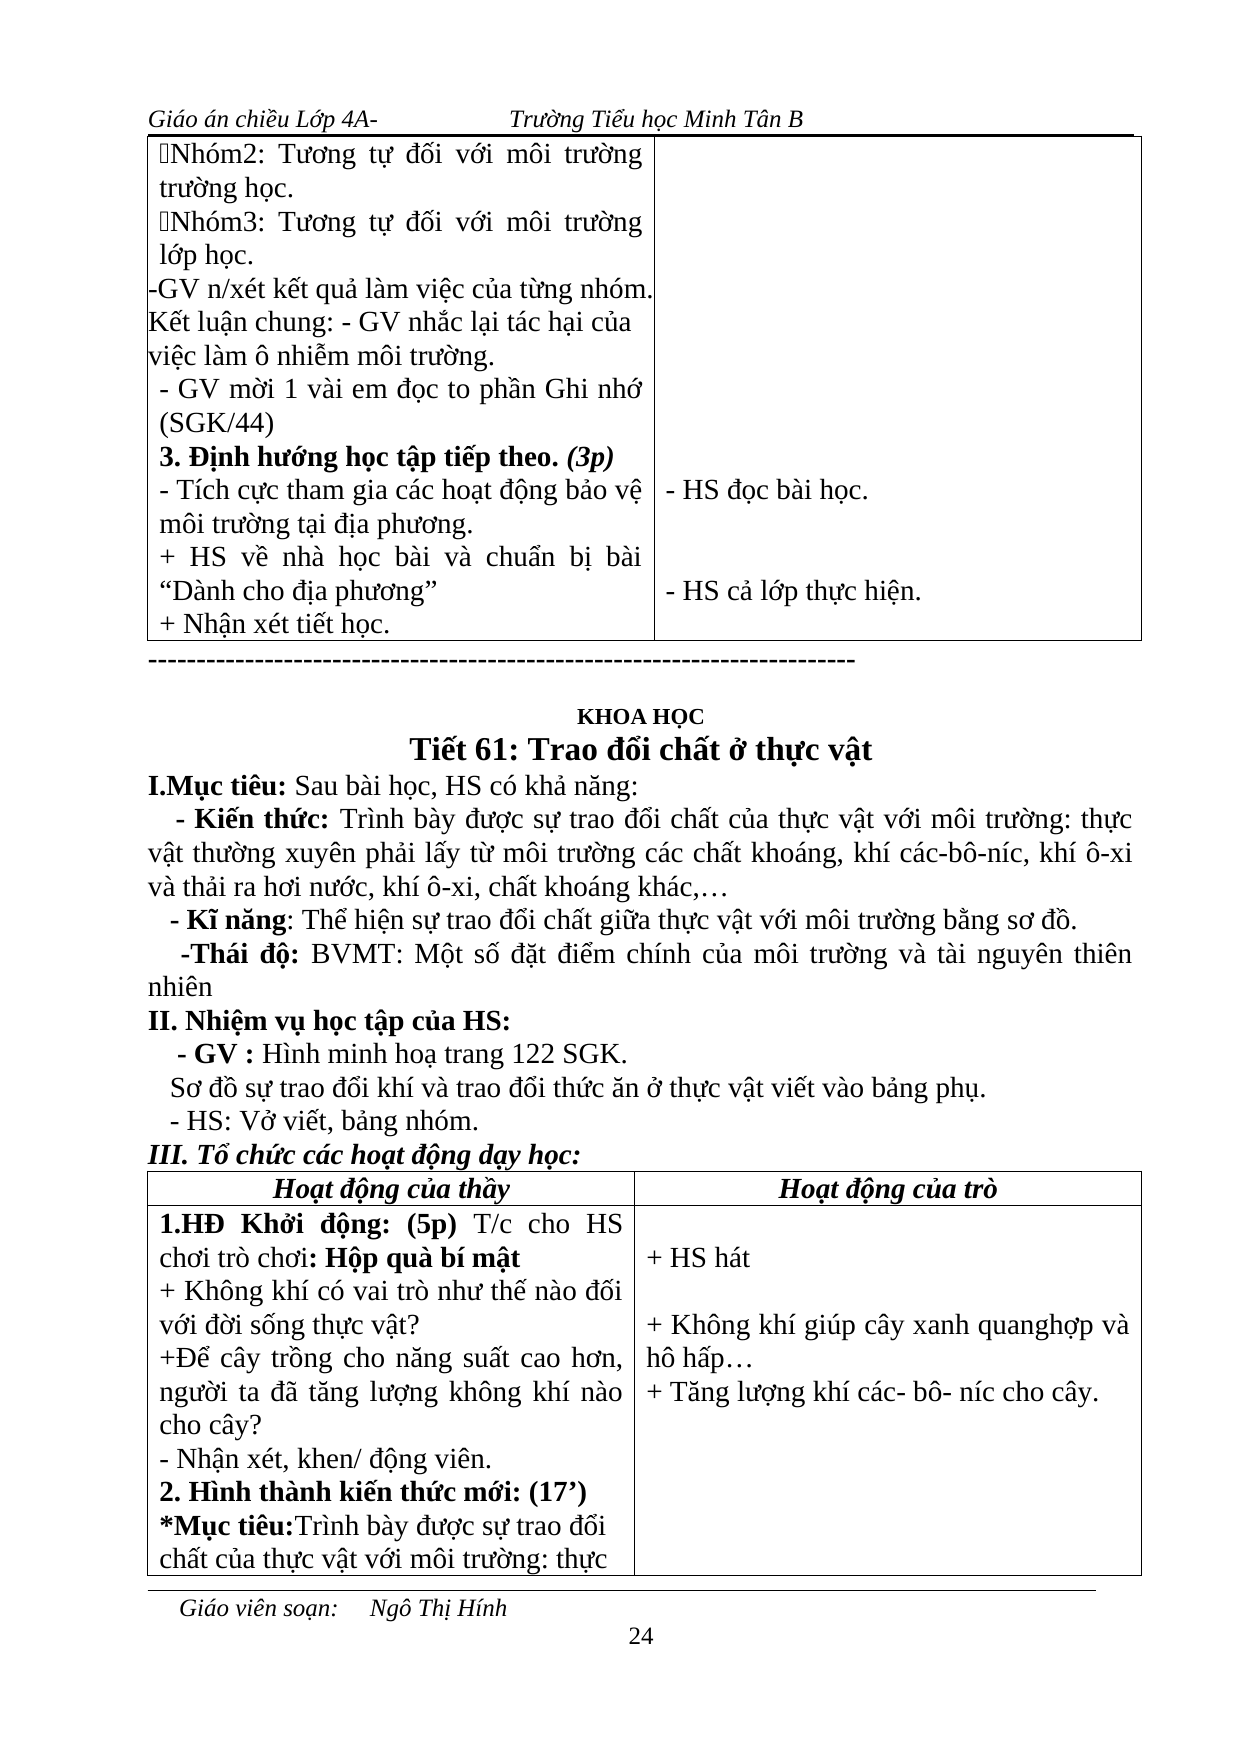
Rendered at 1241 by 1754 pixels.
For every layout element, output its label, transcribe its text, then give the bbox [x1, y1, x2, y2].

text - GV : Hình minh hoạ trang 122 SGK. [148, 1036, 1134, 1070]
text III. Tổ chức các hoạt động dạy học: [148, 1137, 1134, 1171]
text KHOA HỌC [148, 703, 1134, 730]
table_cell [148, 1206, 634, 1575]
text - HS: Vở viết, bảng nhóm. [148, 1103, 1134, 1137]
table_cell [635, 1206, 1141, 1575]
text -Thái độ: BVMT: Một số đặt điểm chính của môi trường và tài nguyên thiên nhiên [148, 936, 1134, 1003]
text Tiết 61: Trao đổi chất ở thực vật [148, 730, 1134, 768]
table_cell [148, 137, 654, 640]
text ------------------------------------------------------------------------- [148, 641, 1134, 674]
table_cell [655, 137, 1141, 640]
text I.Mục tiêu: Sau bài học, HS có khả năng: [148, 768, 1134, 802]
table_header Hoạt động của thầy [148, 1172, 634, 1205]
text - Kĩ năng: Thể hiện sự trao đổi chất giữa thực vật với môi trường bằng sơ đồ. [148, 902, 1134, 936]
text II. Nhiệm vụ học tập của HS: [148, 1003, 1134, 1036]
text - Kiến thức: Trình bày được sự trao đổi chất của thực vật với môi trường: thực vật thường xuyên phải lấy từ môi trường các chất khoáng, khí các-bô-níc, khí ô-xi và thải ra hơi nước, khí ô-xi, chất khoáng khác,… [148, 802, 1134, 902]
table_header Hoạt động của trò [635, 1172, 1141, 1205]
text Sơ đồ sự trao đổi khí và trao đổi thức ăn ở thực vật viết vào bảng phụ. [148, 1070, 1134, 1103]
